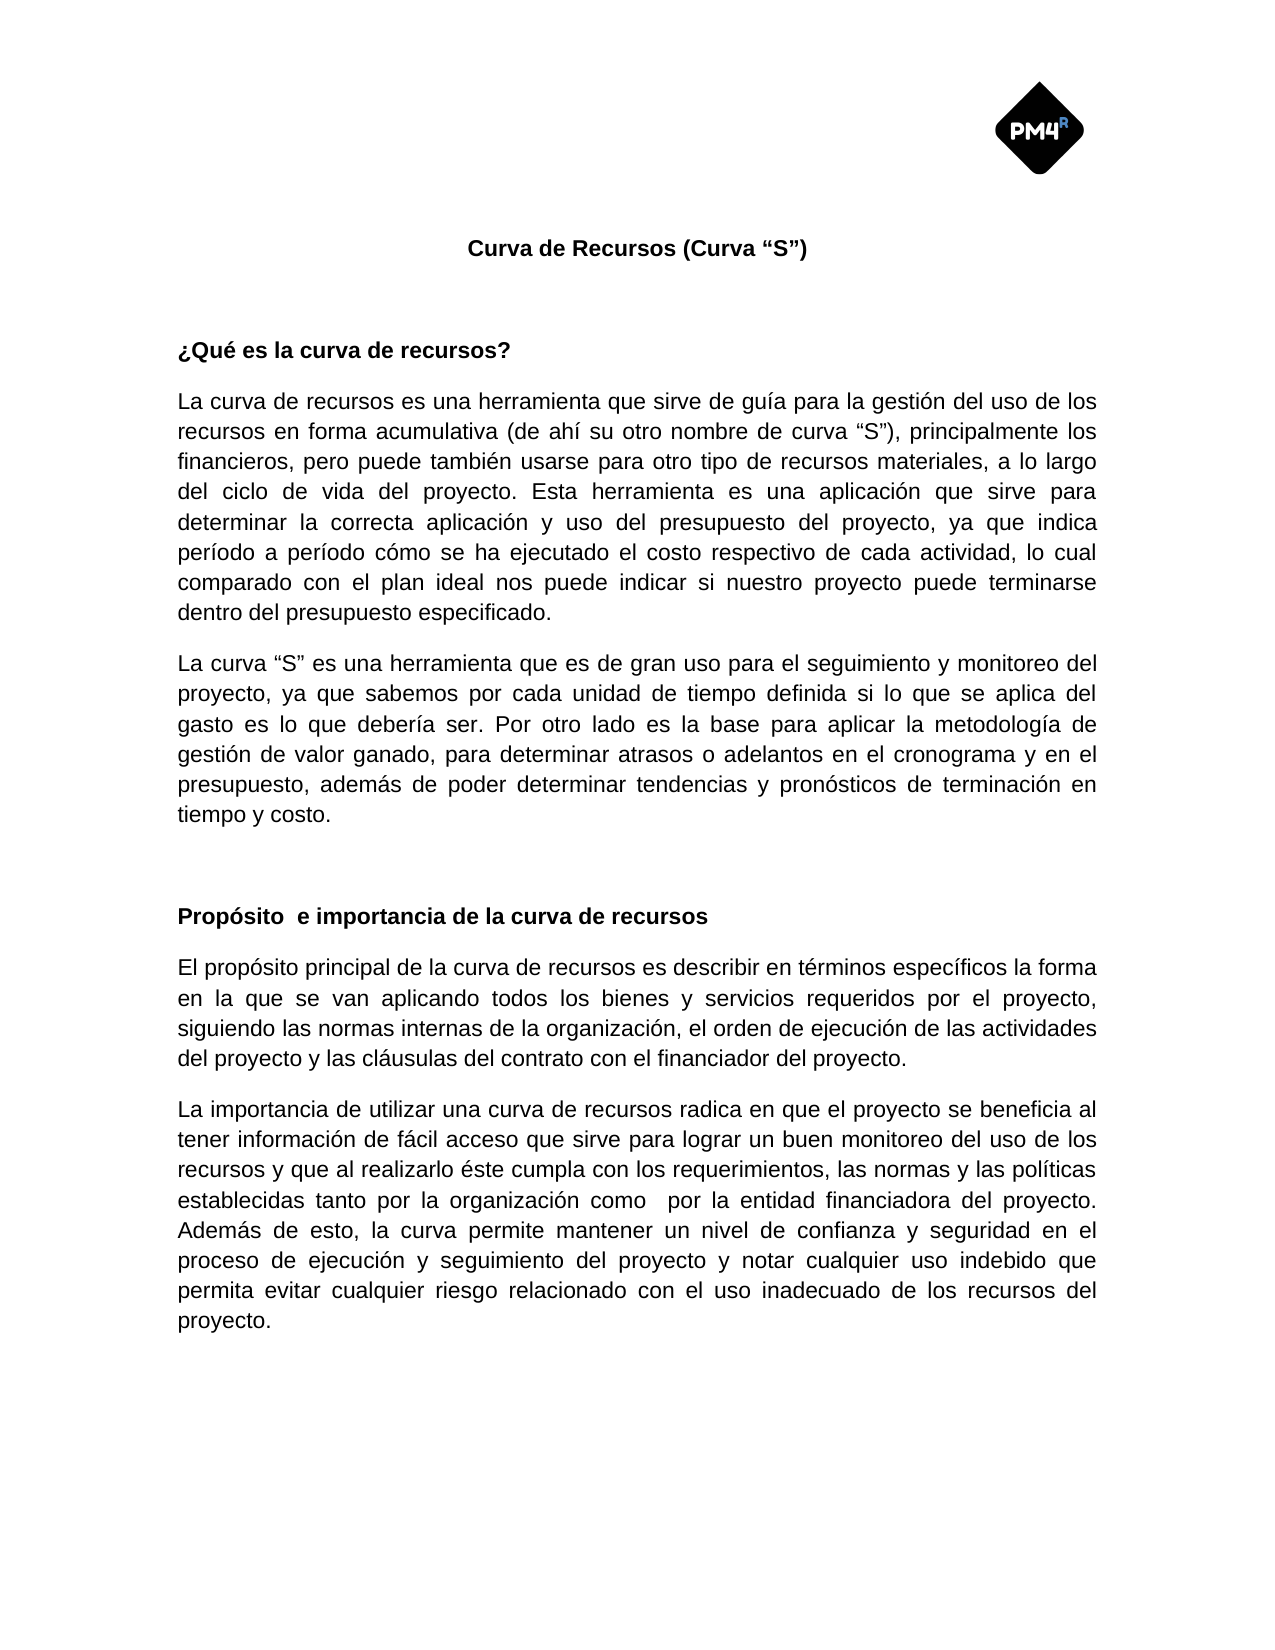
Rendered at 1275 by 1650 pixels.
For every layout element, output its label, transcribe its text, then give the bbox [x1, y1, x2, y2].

text Curva de Recursos (Curva “S”) [177, 234, 1098, 261]
text ¿Qué es la curva de recursos? [177, 337, 1098, 363]
text La curva “S” es una herramienta que es de gran uso para el seguimiento y monitoreo del proyecto, ya que sabemos por cada unidad de tiempo definida si lo que se aplica del gasto es lo que debería ser. Por otro lado es la base para aplicar la metodología de gestión de valor ganado, para determinar atrasos o adelantos en el cronograma y en el presupuesto, además de poder determinar tendencias y pronósticos de terminación en tiempo y costo. [177, 650, 1098, 827]
text La curva de recursos es una herramienta que sirve de guía para la gestión del uso de los recursos en forma acumulativa (de ahí su otro nombre de curva “S”), principalmente los financieros, pero puede también usarse para otro tipo de recursos materiales, a lo largo del ciclo de vida del proyecto. Esta herramienta es una aplicación que sirve para determinar la correcta aplicación y uso del presupuesto del proyecto, ya que indica período a período cómo se ha ejecutado el costo respectivo de cada actividad, lo cual comparado con el plan ideal nos puede indicar si nuestro proyecto puede terminarse dentro del presupuesto especificado. [177, 388, 1098, 625]
text Propósito e importancia de la curva de recursos [177, 903, 1098, 929]
text El propósito principal de la curva de recursos es describir en términos específicos la forma en la que se van aplicando todos los bienes y servicios requeridos por el proyecto, siguiendo las normas internas de la organización, el orden de ejecución de las actividades del proyecto y las cláusulas del contrato con el financiador del proyecto. [177, 954, 1098, 1071]
picture [978, 73, 1098, 184]
text La importancia de utilizar una curva de recursos radica en que el proyecto se beneficia al tener información de fácil acceso que sirve para lograr un buen monitoreo del uso de los recursos y que al realizarlo éste cumpla con los requerimientos, las normas y las políticas establecidas tanto por la organización como por la entidad financiadora del proyecto. Además de esto, la curva permite mantener un nivel de confianza y seguridad en el proceso de ejecución y seguimiento del proyecto y notar cualquier uso indebido que permita evitar cualquier riesgo relacionado con el uso inadecuado de los recursos del proyecto. [177, 1096, 1098, 1334]
